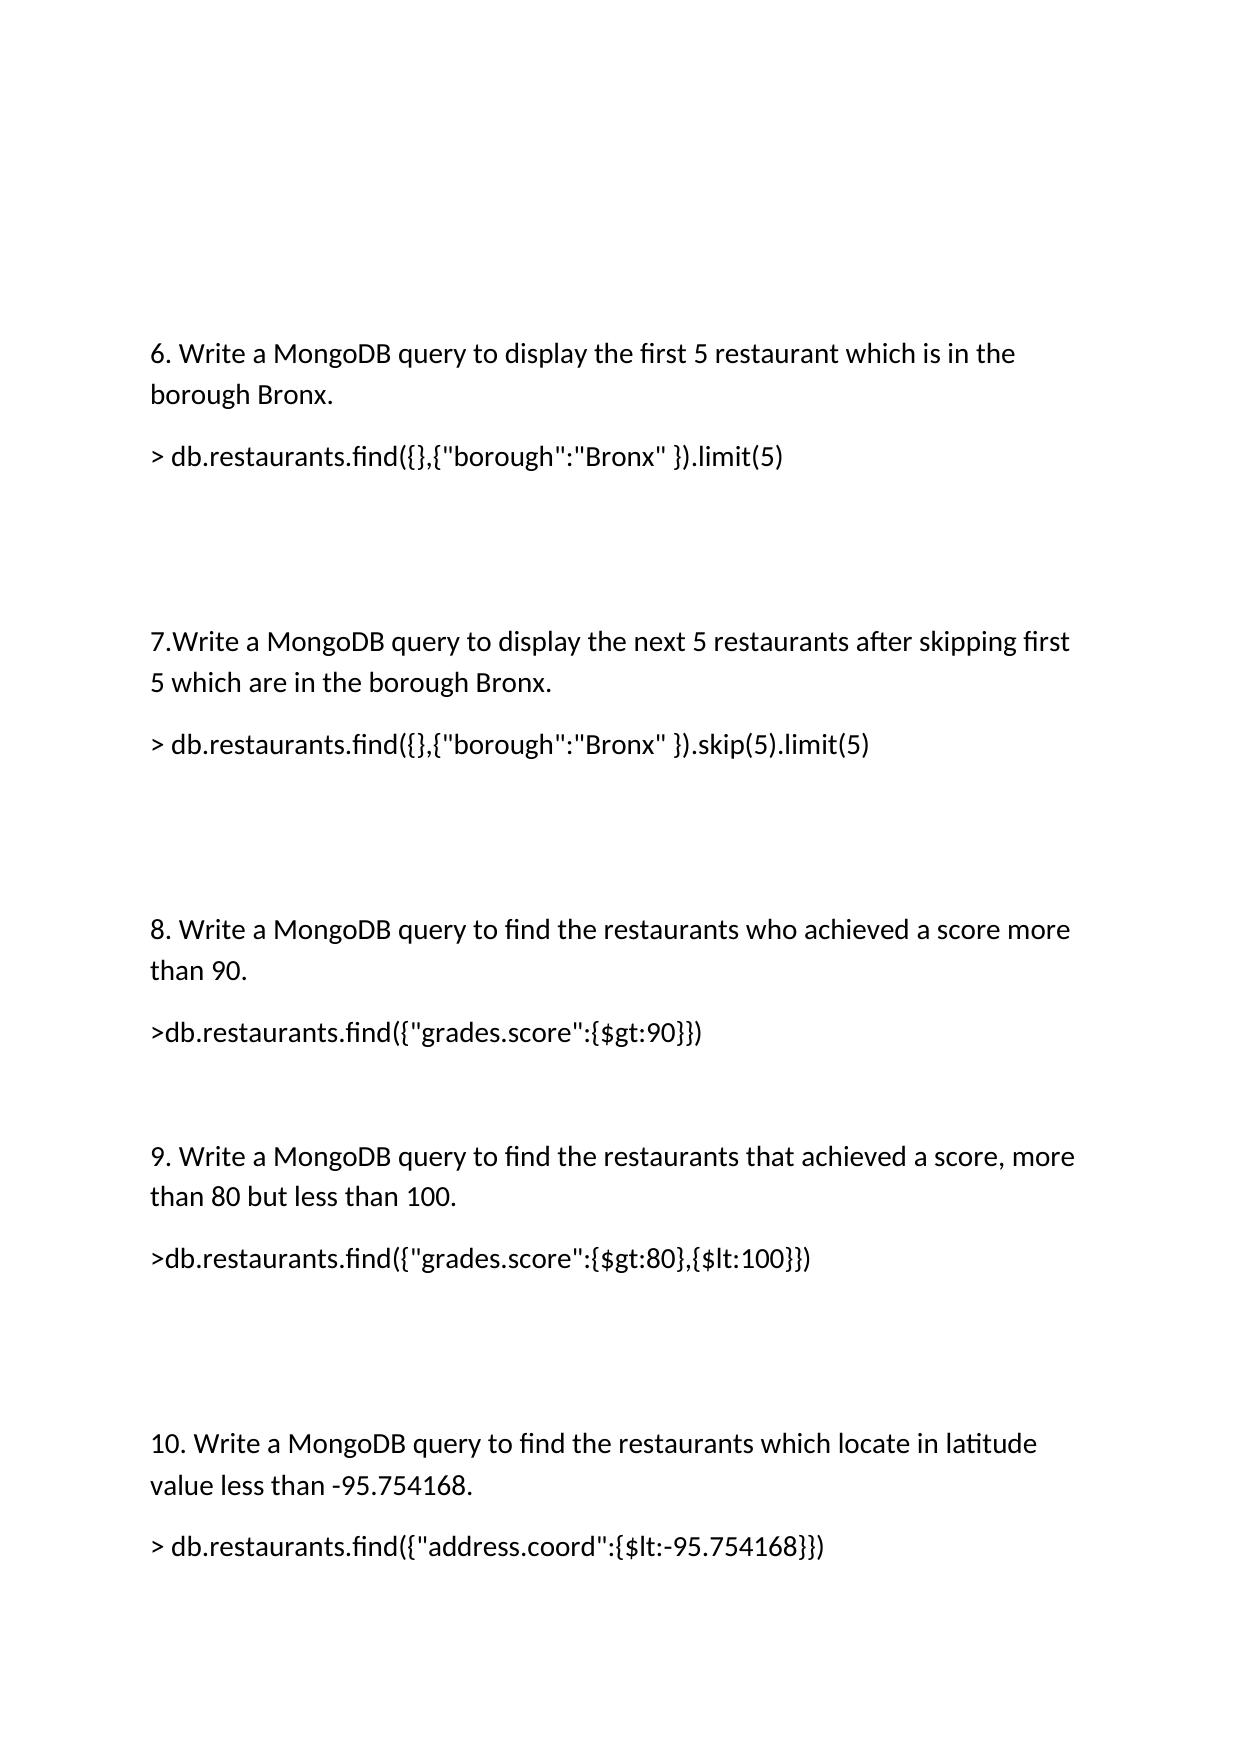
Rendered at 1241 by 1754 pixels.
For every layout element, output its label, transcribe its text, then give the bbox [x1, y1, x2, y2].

text 6. Write a MongoDB query to display the first 5 restaurant which is in the borough Bronx. [150, 335, 1090, 412]
text >db.restaurants.find({"grades.score":{$gt:90}}) [150, 1014, 1090, 1050]
text > db.restaurants.find({},{"borough":"Bronx" }).skip(5).limit(5) [150, 726, 1090, 762]
text 8. Write a MongoDB query to find the restaurants who achieved a score more than 90. [150, 911, 1090, 988]
text >db.restaurants.find({"grades.score":{$gt:80},{$lt:100}}) [150, 1240, 1090, 1276]
text > db.restaurants.find({},{"borough":"Bronx" }).limit(5) [150, 438, 1090, 474]
text > db.restaurants.find({"address.coord":{$lt:-95.754168}}) [150, 1528, 1090, 1564]
text 7.Write a MongoDB query to display the next 5 restaurants after skipping first 5 which are in the borough Bronx. [150, 623, 1090, 700]
text 9. Write a MongoDB query to find the restaurants that achieved a score, more than 80 but less than 100. [150, 1138, 1090, 1214]
text 10. Write a MongoDB query to find the restaurants which locate in latitude value less than -95.754168. [150, 1426, 1090, 1502]
